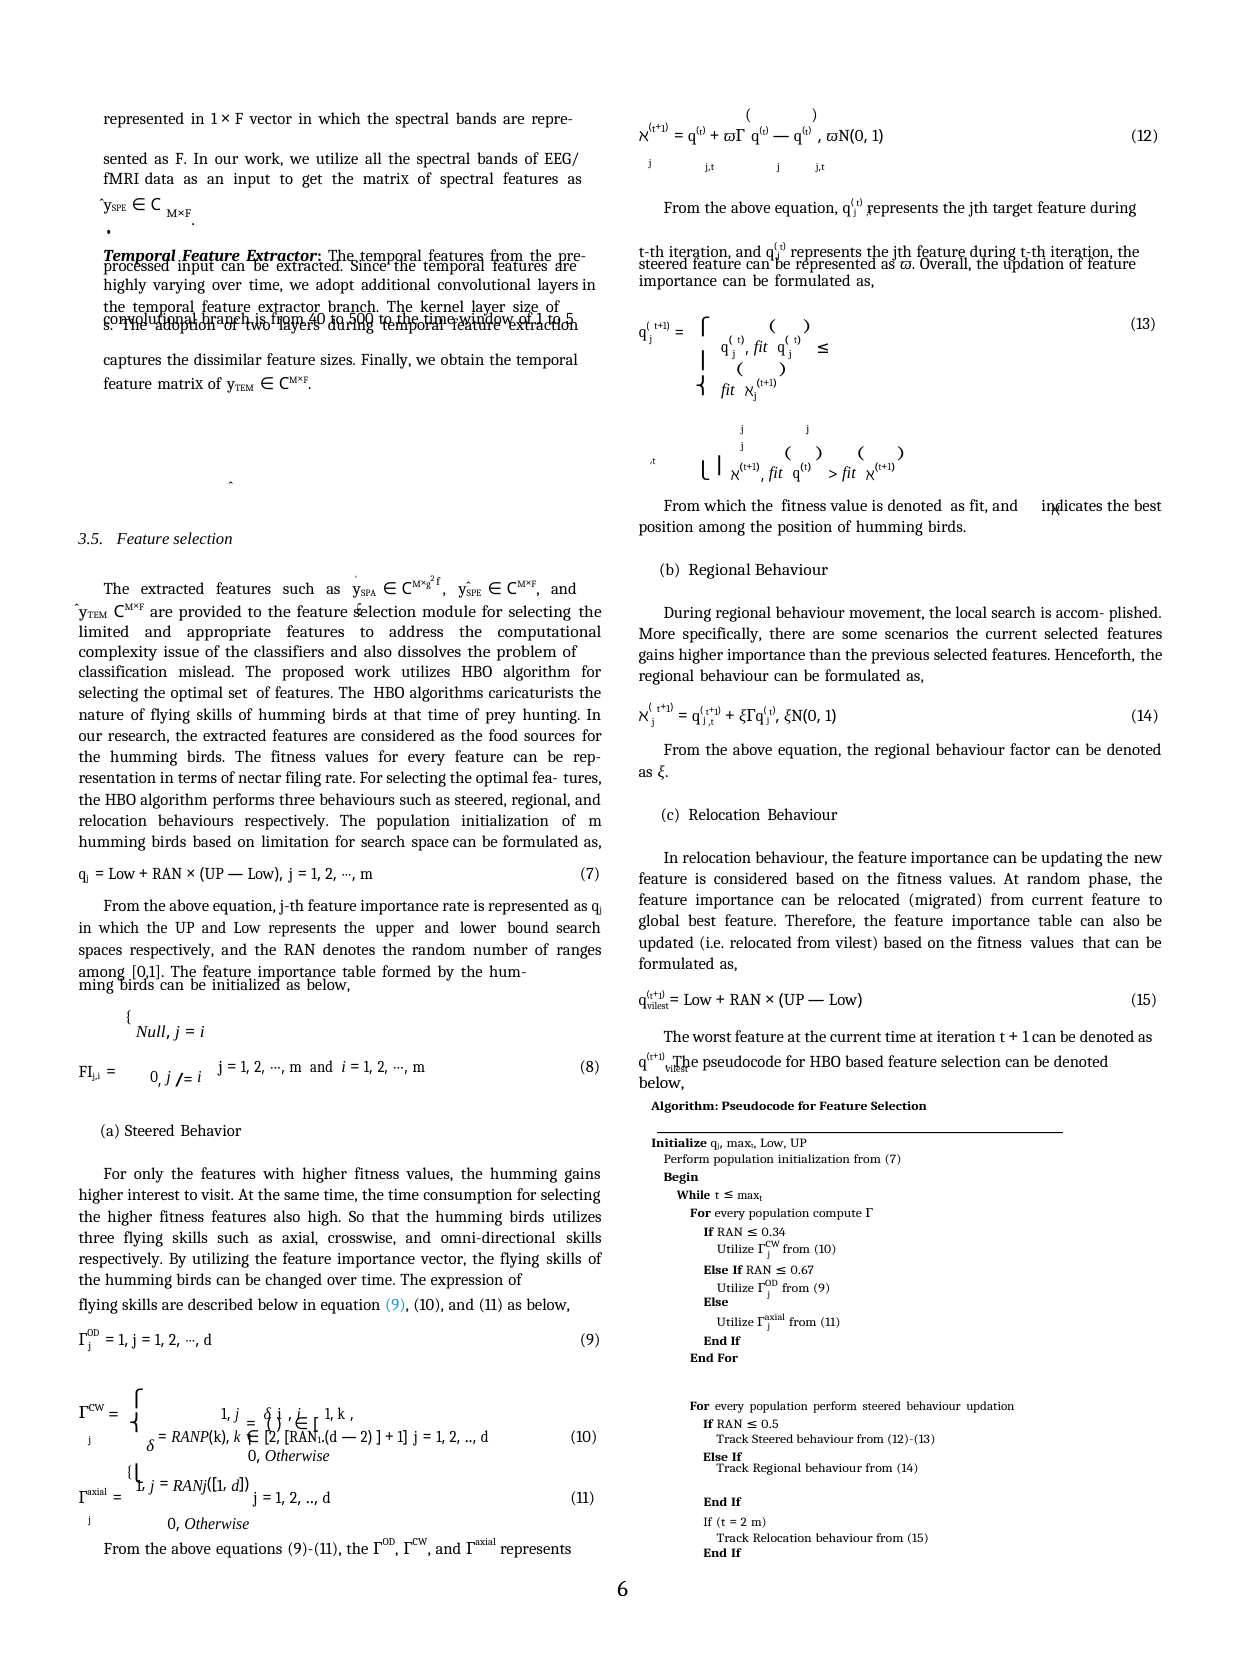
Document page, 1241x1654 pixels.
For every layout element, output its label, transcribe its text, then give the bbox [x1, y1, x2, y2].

text ,t ⎩⎪ ℵ(t+1), fit(q(t) ) > fit(ℵ(t+1)) [650, 456, 1176, 476]
text below, [638, 1073, 1176, 1092]
text fMRI data as an input to get the matrix of spectral features as [103, 172, 656, 187]
list Relocation Behaviour [660, 805, 1176, 824]
text { Null, j = i [125, 1022, 211, 1042]
text The worst feature at the current time at iteration t + 1 can be denoted as q(t+1). The pseudocode for HBO based feature selection can be denoted [638, 1022, 1173, 1072]
text If RAN ≤ 0.5 [703, 1415, 1176, 1432]
text If (t = 2 m) [703, 1513, 1176, 1531]
text Else If [703, 1450, 1176, 1464]
text represented in 1 × F vector in which the spectral bands are repre- [103, 108, 601, 128]
text flying skills are described below in equation (9), (10), and (11) as below, [78, 1295, 605, 1314]
text Else If RAN ≤ 0.67 Utilize ΓOD from (9) [703, 1261, 853, 1295]
text End If End For [690, 1330, 742, 1366]
text Γaxial = { 1, j = RANj([1, d]) j = 1, 2, .., d (11) [78, 1484, 605, 1509]
text Else [703, 1295, 1176, 1310]
text ℵ(t+1) = q(t) + ϖΓ(q(t) — q(t)), ϖN(0, 1) (12) [638, 127, 1176, 145]
text qj = Low + RAN × (UP — Low), j = 1, 2, ⋯, m (7) [78, 862, 606, 884]
text (a) Steered Behavior [99, 1122, 605, 1141]
text importance can be formulated as, [638, 272, 1176, 291]
text In relocation behaviour, the feature importance can be updating the new feature is considered based on the fitness values. At random phase, the feature importance can be relocated (migrated) from current feature to global best feature. Therefore, the feature importance table can also be updated (i.e. relocated from vilest) based on the fitness values that can be formulated as, [638, 848, 1162, 973]
text M×F. [168, 201, 202, 222]
text q(t+1) = Low + RAN × (UP — Low) (15) [638, 988, 1176, 1010]
text If RAN ≤ 0.34 [703, 1222, 1176, 1241]
text Utilize Γaxial from (11) [716, 1312, 1176, 1330]
text For only the features with higher fitness values, the humming gains higher interest to visit. At the same time, the time consumption for selecting the higher fitness features also high. So that the humming birds utilizes three flying skills such as axial, crosswise, and omni-directional skills respectively. By utilizing the feature importance vector, the flying skills of the humming birds can be changed over time. The expression of [78, 1164, 601, 1290]
text Initialize qj, maxt, Low, UP [651, 1134, 1176, 1151]
text Utilize ΓCW from (10) [717, 1241, 1176, 1257]
text = RANP(k), k ∈ [2, [RAN1.(d — 2) ] + 1] j = 1, 2, .., d (10) [158, 1424, 605, 1447]
text ΓCW = [78, 1393, 124, 1425]
text ̂ySPE ∈ C [103, 194, 166, 214]
text From which the fitness value is denoted as fit, and indicates the best position among the position of humming birds. [638, 496, 1162, 537]
text Begin [663, 1170, 1176, 1184]
text q(j t), fit(q(j t)) ≤ fit(ℵj(t+1)) [721, 317, 899, 402]
text End If [703, 1495, 1176, 1509]
text 1, j δ i , i 1, k , [221, 1401, 605, 1424]
text While t ≤ maxt [677, 1185, 1176, 1205]
text j j,t [777, 159, 1176, 173]
text The extracted features such as ySPA ∈ CM×g2 f , ySPE ∈ CM×F, and [103, 573, 606, 599]
text ΓOD = 1, j = 1, 2, ⋯, d (9) [78, 1327, 605, 1350]
text From the above equation, the regional behaviour factor can be denoted as ξ. [638, 740, 1162, 781]
text From the above equation, j-th feature importance rate is represented as qj in which the UP and Low represents the upper and lower bound search spaces respectively, and the RAN denotes the random number of ranges among [0,1]. The feature importance table formed by the hum- [78, 896, 602, 981]
text Perform population initialization from (7) [663, 1152, 1176, 1167]
text During regional behaviour movement, the local search is accom- plished. More specifically, there are some scenarios the current selected features gains higher importance than the previous selected features. Henceforth, the regional behaviour can be formulated as, [638, 604, 1162, 686]
text j 0, Otherwise [88, 1511, 605, 1534]
text For every population compute Γ [690, 1206, 1176, 1220]
text j,t [666, 159, 714, 173]
text yTEM CM×F are provided to the feature selection module for selecting the limited and appropriate features to address the computational complexity issue of the classifiers and also dissolves the problem of [78, 599, 602, 662]
text From the above equation, q(jt) represents the jth target feature during [663, 196, 1176, 218]
text steered feature can be represented as ϖ. Overall, the updation of feature [638, 259, 1176, 272]
text Track Relocation behaviour from (15) [716, 1531, 1176, 1546]
list Feature selection̂ [78, 479, 606, 548]
list Regional Behaviour [659, 560, 1176, 579]
text Track Steered behaviour from (12)-(13) [716, 1432, 1176, 1447]
text Algorithm: Pseudocode for Feature Selection [651, 1099, 1176, 1113]
text ⎧⎪⎨ [694, 317, 709, 374]
text classification mislead. The proposed work utilizes HBO algorithm for selecting the optimal set of features. The HBO algorithms caricaturists the nature of flying skills of humming birds at that time of prey hunting. In our research, the extracted features are considered as the food sources for the humming birds. The fitness values for every feature can be rep- resentation in terms of nectar filing rate. For selecting the optimal fea- tures, the HBO algorithm performs three behaviours such as steered, regional, and relocation behaviours respectively. The population initialization of m humming birds based on limitation for search space can be formulated as, [78, 663, 602, 852]
text ℵ(j t+1) = q(jt+1) + ξΓq(jt), ξN(0, 1) (14) [638, 699, 1176, 728]
text highly varying over time, we adopt additional convolutional layers in the temporal feature extractor branch. The kernel layer size of [103, 273, 601, 317]
text ⎧⎨⎩ [128, 1393, 143, 1484]
text sented as F. In our work, we utilize all the spectral bands of EEG/ j [103, 149, 656, 171]
text For every population perform steered behaviour updation [689, 1399, 1176, 1413]
